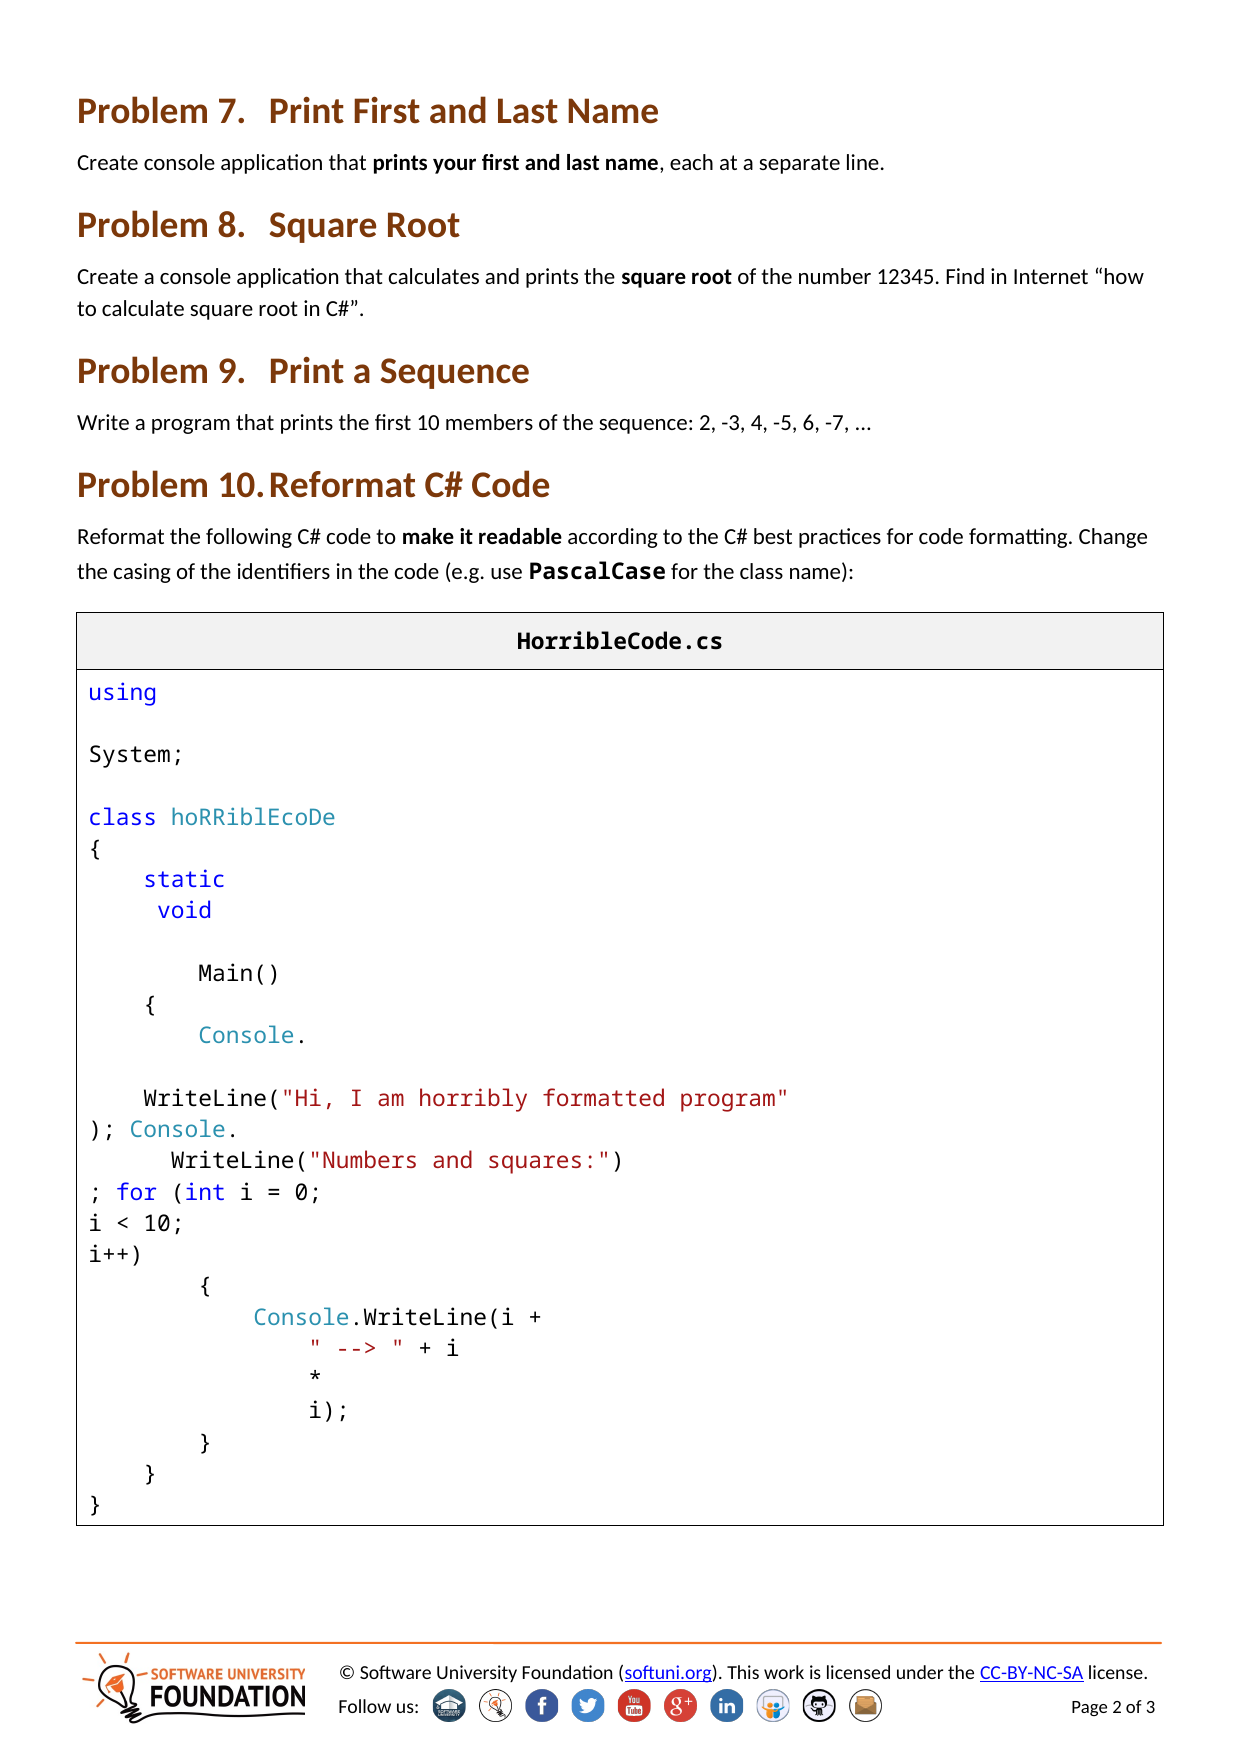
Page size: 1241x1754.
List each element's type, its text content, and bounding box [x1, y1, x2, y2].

text Create a console application that calculates and prints the square root of the number 12345. Find in Internet “how to calculate square root in C#”. [77, 262, 1163, 322]
text Reformat the following C# code to make it readable according to the C# best practices for code formatting. Change the casing of the identifiers in the code (e.g. use PascalCase for the class name): [77, 522, 1163, 586]
text Write a program that prints the first 10 members of the sequence: 2, -3, 4, -5, 6, -7, ... [77, 408, 1163, 436]
picture [81, 1651, 305, 1724]
subtitle Print First and Last Name [77, 87, 1163, 133]
picture [432, 1689, 466, 1722]
subtitle Print a Sequence [77, 347, 1163, 393]
picture [756, 1689, 790, 1722]
subtitle Reformat C# Code [77, 461, 1163, 507]
picture [479, 1689, 512, 1722]
text Create console application that prints your first and last name, each at a separate line. [77, 148, 1163, 176]
picture [802, 1689, 836, 1722]
picture [617, 1689, 651, 1722]
picture [571, 1689, 605, 1722]
table_cell using System; class hoRRiblEcoDe { static void Main() { Console. WriteLine("Hi, I am horribly formatted program" ); Console. WriteLine("Numbers and squares:") ; for (int i = 0; i < 10; i++) { Console.WriteLine(i + " --> " + i * i); } } } [77, 670, 1163, 1525]
picture [849, 1689, 882, 1722]
table_header HorribleCode.cs [77, 613, 1163, 669]
picture [525, 1689, 559, 1722]
picture [710, 1689, 744, 1722]
picture [664, 1689, 697, 1722]
subtitle Square Root [77, 201, 1163, 247]
